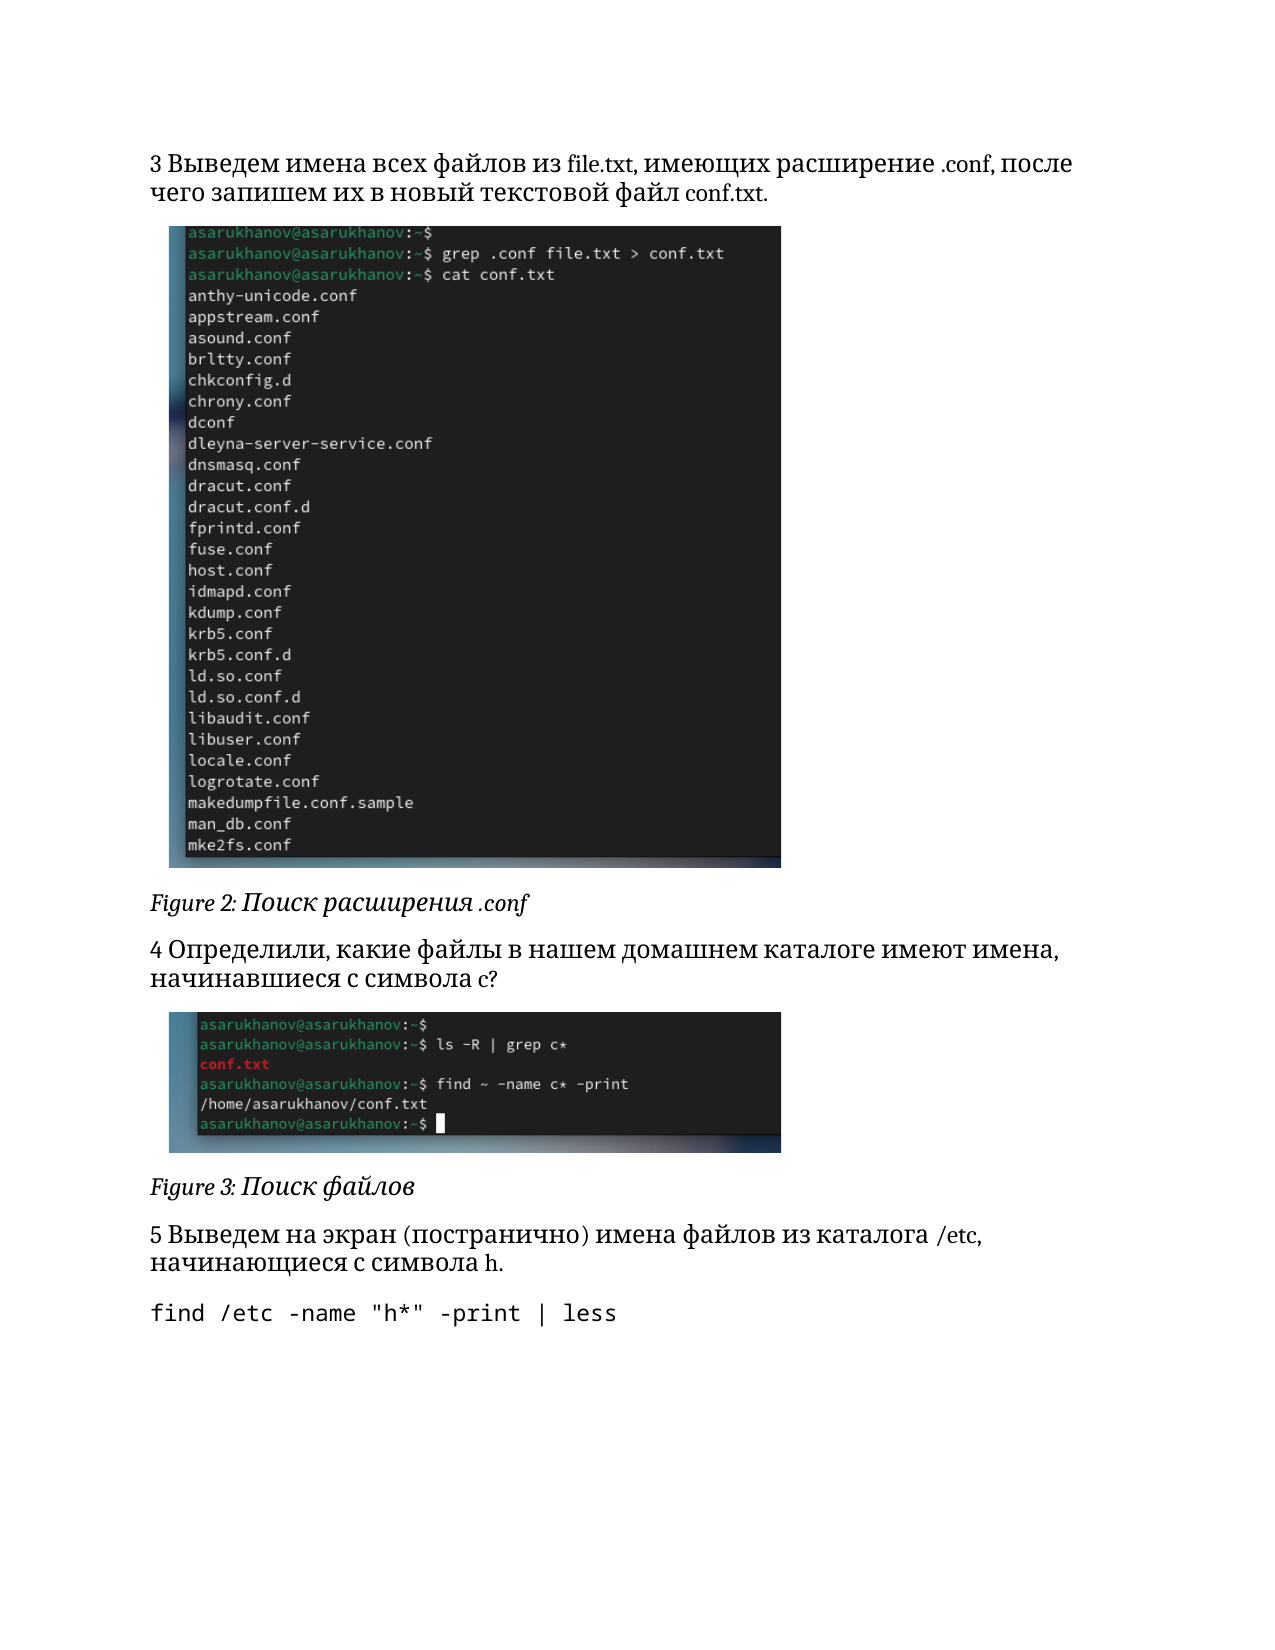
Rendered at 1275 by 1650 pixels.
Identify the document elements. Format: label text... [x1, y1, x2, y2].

text 5 Выведем на экран (постранично) имена файлов из каталога /etc, начинающиеся с символа h. [150, 1221, 1125, 1278]
text 4 Определили, какие файлы в нашем домашнем каталоге имеют имена, начинавшиеся с символа c? [150, 936, 1125, 994]
picture [168, 1012, 782, 1153]
text Figure 3: Поиск файлов [150, 1173, 1125, 1202]
text find /etc -name "h*" -print | less [150, 1297, 1125, 1328]
text 3 Выведем имена всех файлов из file.txt, имеющих расширение .conf, после чего запишем их в новый текстовой файл conf.txt. [150, 150, 1125, 207]
picture [168, 226, 782, 868]
text Figure 2: Поиск расширения .conf [150, 889, 1125, 918]
